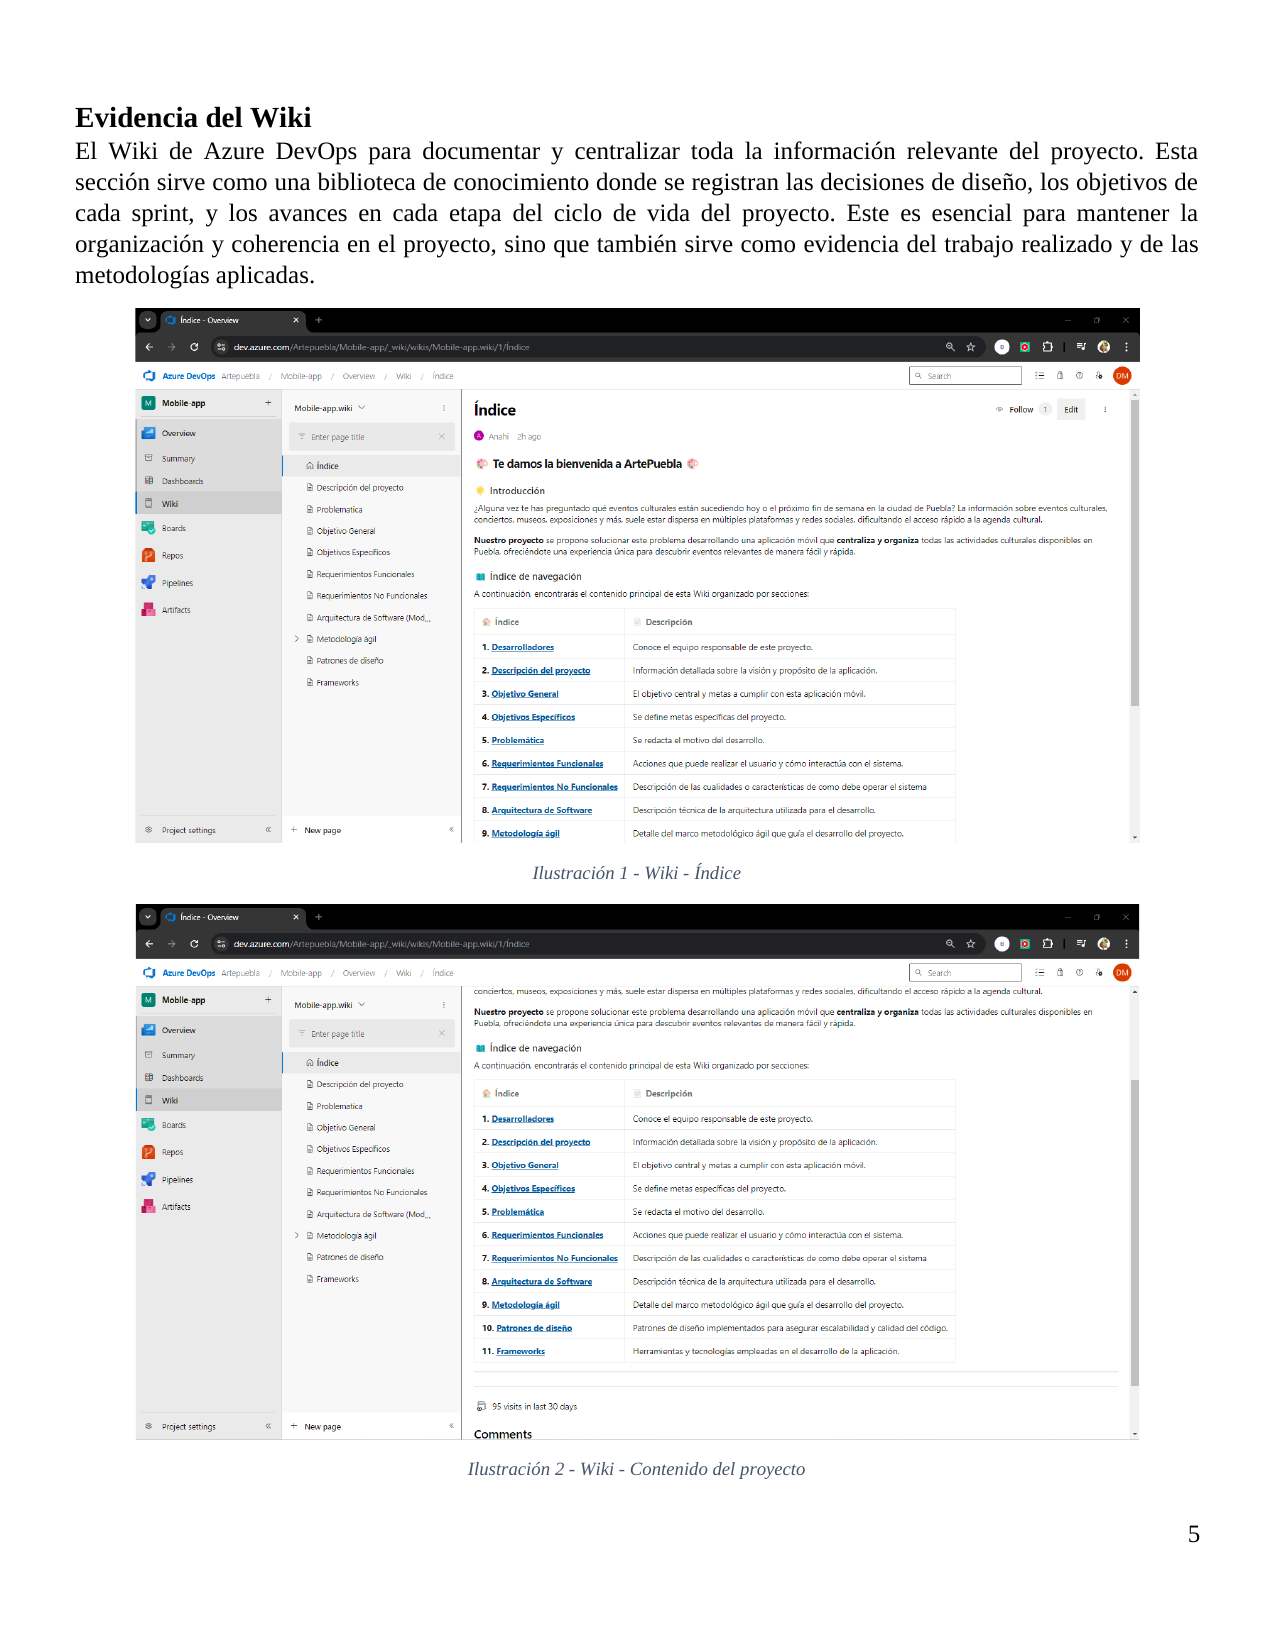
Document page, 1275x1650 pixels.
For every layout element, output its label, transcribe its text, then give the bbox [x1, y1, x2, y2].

text El Wiki de Azure DevOps para documentar y centralizar toda la información relevante del proyecto. Esta sección sirve como una biblioteca de conocimiento donde se registran las decisiones de diseño, los objetivos de cada sprint, y los avances en cada etapa del ciclo de vida del proyecto. Este es esencial para mantener la organización y coherencia en el proyecto, sino que también sirve como evidencia del trabajo realizado y de las metodologías aplicadas. [75, 136, 1200, 289]
text Ilustración 2 - Wiki - Contenido del proyecto [75, 1458, 1200, 1480]
picture [135, 308, 1140, 843]
subtitle Evidencia del Wiki [75, 100, 1200, 133]
picture [135, 904, 1140, 1440]
text Ilustración 1 - Wiki - Índice [75, 862, 1200, 883]
